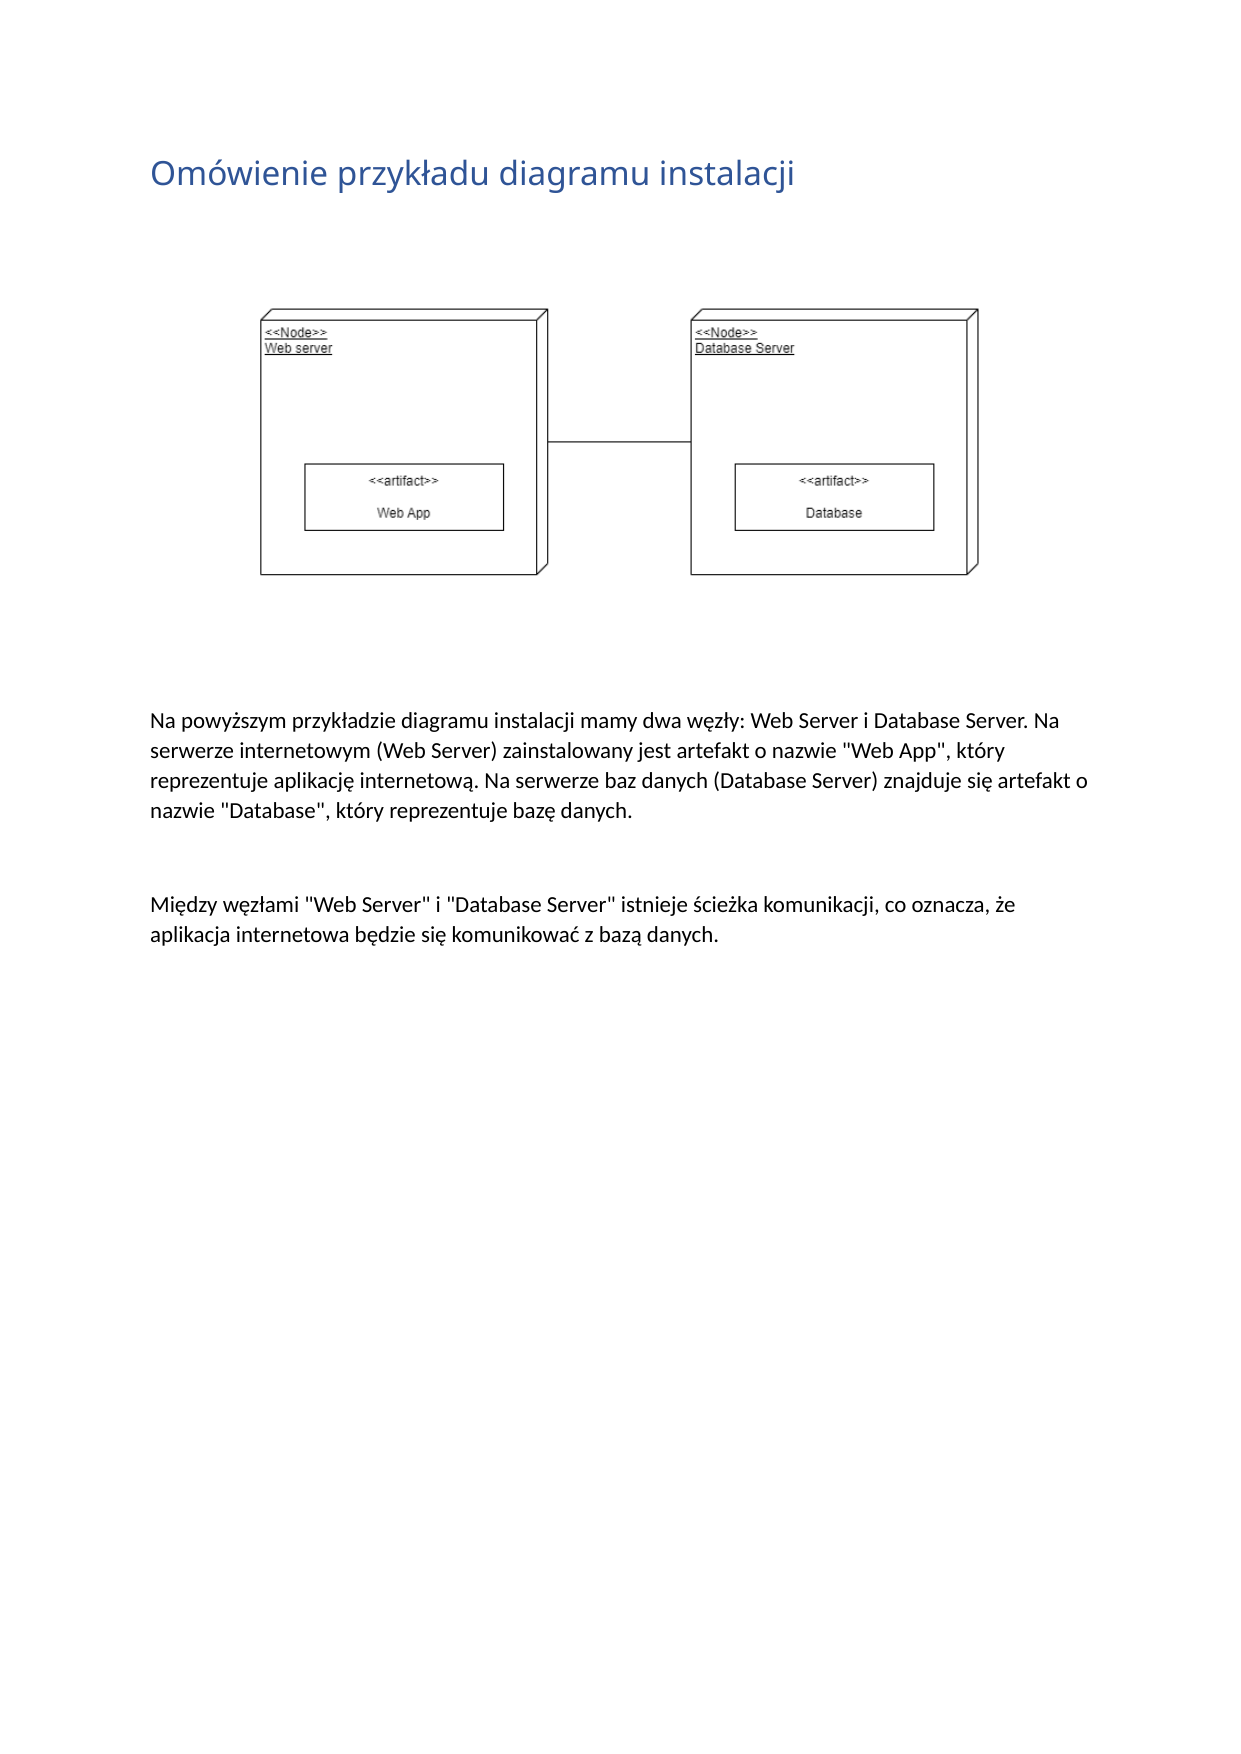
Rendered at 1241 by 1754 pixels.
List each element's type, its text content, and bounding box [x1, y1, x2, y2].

text Między węzłami "Web Server" i "Database Server" istnieje ścieżka komunikacji, co oznacza, że aplikacja internetowa będzie się komunikować z bazą danych. [150, 890, 1090, 948]
picture [150, 198, 1090, 687]
text Na powyższym przykładzie diagramu instalacji mamy dwa węzły: Web Server i Database Server. Na serwerze internetowym (Web Server) zainstalowany jest artefakt o nazwie "Web App", który reprezentuje aplikację internetową. Na serwerze baz danych (Database Server) znajduje się artefakt o nazwie "Database", który reprezentuje bazę danych. [150, 706, 1090, 824]
subtitle Omówienie przykładu diagramu instalacji [150, 150, 1090, 195]
